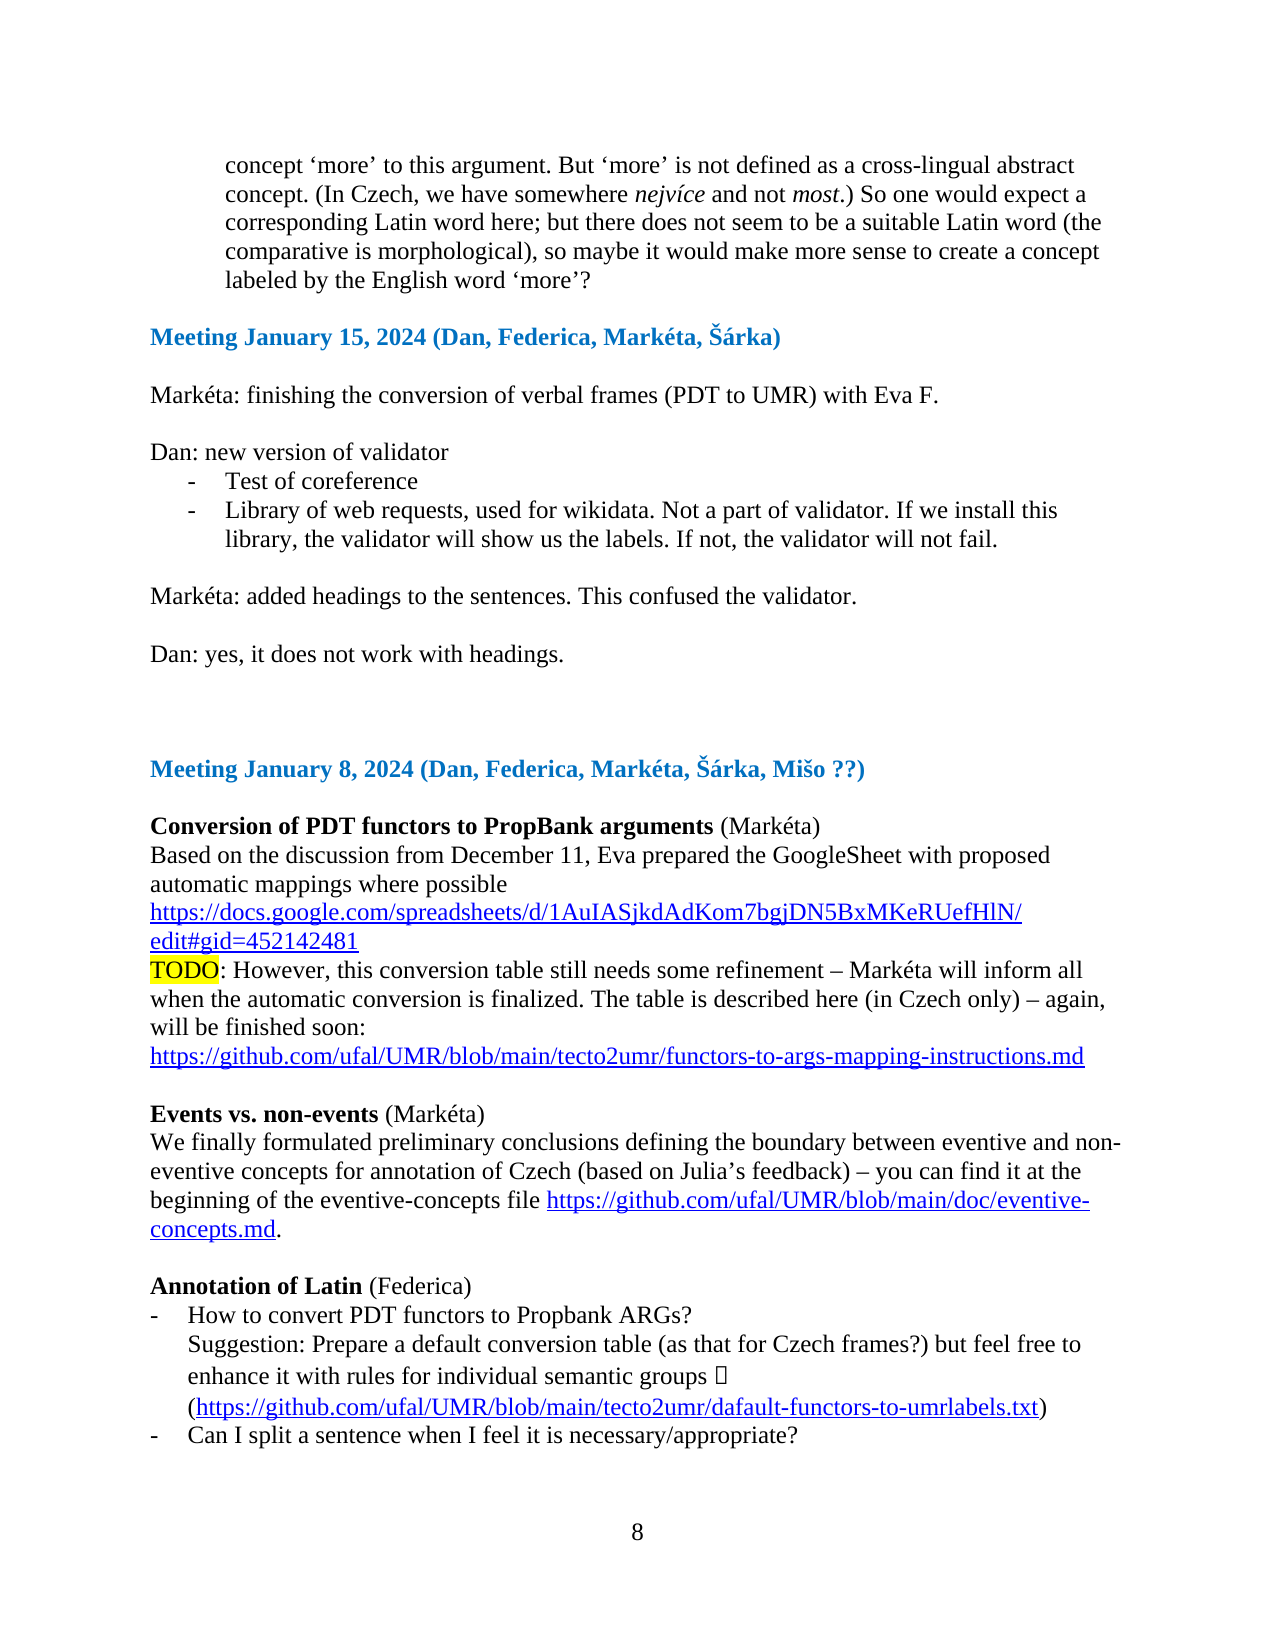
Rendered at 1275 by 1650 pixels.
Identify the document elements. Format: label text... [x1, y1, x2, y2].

text Conversion of PDT functors to PropBank arguments (Markéta) [150, 811, 1125, 840]
list Test of coreference [187, 466, 1125, 495]
text Based on the discussion from December 11, Eva prepared the GoogleSheet with proposed automatic mappings where possible https://docs.google.com/spreadsheets/d/1AuIASjkdAdKom7bgjDN5BxMKeRUefHlN/edit#gid=452142481 [150, 840, 1125, 955]
list How to convert PDT functors to Propbank ARGs? [150, 1300, 1125, 1329]
text Meeting January 15, 2024 (Dan, Federica, Markéta, Šárka) [150, 322, 1125, 351]
text Dan: yes, it does not work with headings. [150, 639, 1125, 667]
text Events vs. non-events (Markéta) [150, 1099, 1125, 1127]
list Suggestion: Prepare a default conversion table (as that for Czech frames?) but feel free to enhance it with rules for individual semantic groups  (https://github.com/ufal/UMR/blob/main/tecto2umr/dafault-functors-to-umrlabels.txt) [187, 1329, 1125, 1420]
text Meeting January 8, 2024 (Dan, Federica, Markéta, Šárka, Mišo ??) [150, 754, 1125, 782]
text TODO: However, this conversion table still needs some refinement – Markéta will inform all when the automatic conversion is finalized. The table is described here (in Czech only) – again, will be finished soon: [150, 955, 1125, 1041]
list Library of web requests, used for wikidata. Not a part of validator. If we install this library, the validator will show us the labels. If not, the validator will not fail. [187, 495, 1125, 552]
text Dan: new version of validator [150, 437, 1125, 466]
list Can I split a sentence when I feel it is necessary/appropriate? [150, 1420, 1125, 1449]
text Markéta: added headings to the sentences. This confused the validator. [150, 581, 1125, 610]
text Markéta: finishing the conversion of verbal frames (PDT to UMR) with Eva F. [150, 380, 1125, 409]
text Annotation of Latin (Federica) [150, 1271, 1125, 1300]
text We finally formulated preliminary conclusions defining the boundary between eventive and non-eventive concepts for annotation of Czech (based on Julia’s feedback) – you can find it at the beginning of the eventive-concepts file https://github.com/ufal/UMR/blob/main/doc/eventive-concepts.md. [150, 1127, 1125, 1242]
text https://github.com/ufal/UMR/blob/main/tecto2umr/functors-to-args-mapping-instructions.md [150, 1041, 1125, 1070]
